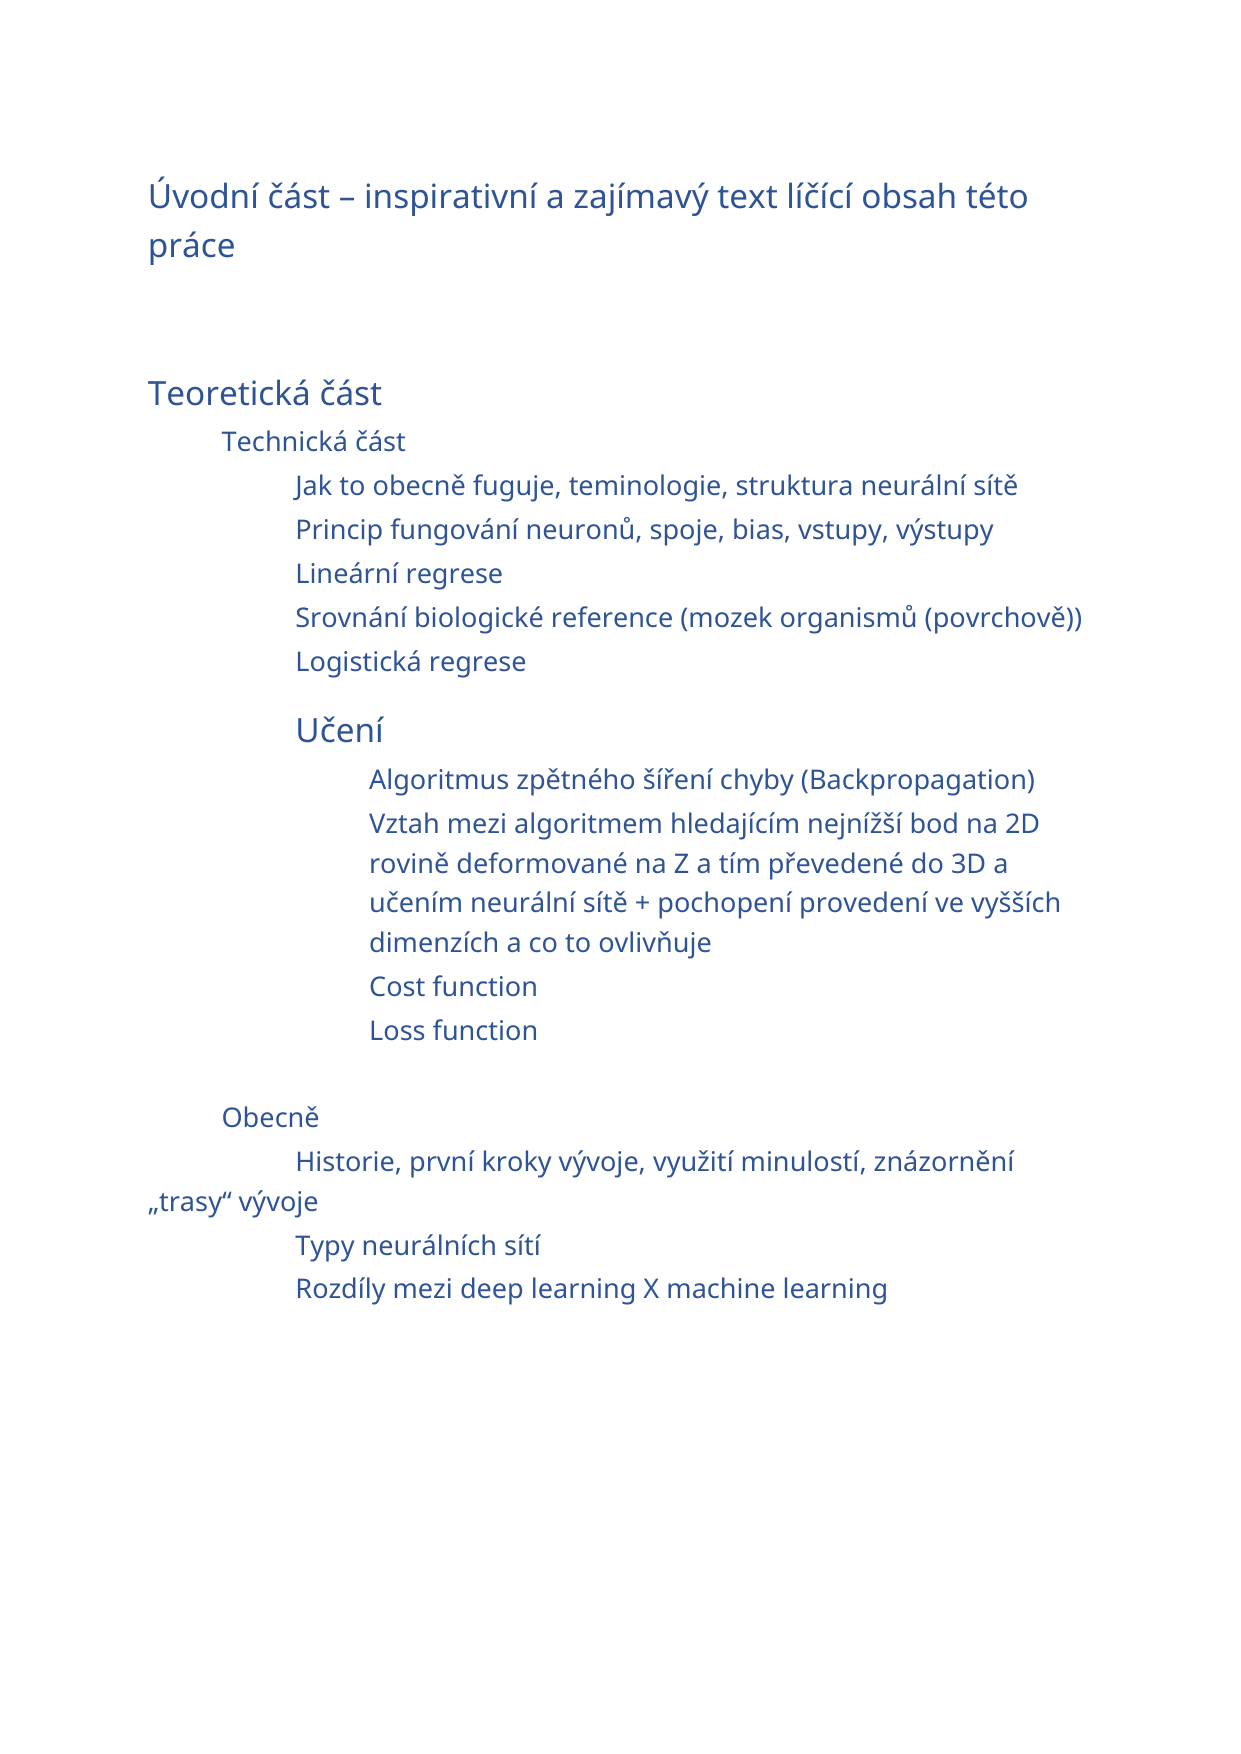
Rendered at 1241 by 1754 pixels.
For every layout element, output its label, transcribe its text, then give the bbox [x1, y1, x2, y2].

subtitle Cost function [148, 968, 1093, 1004]
subtitle Úvodní část – inspirativní a zajímavý text líčící obsah této práce [148, 173, 1093, 267]
subtitle Obecně [148, 1098, 1093, 1135]
subtitle Teoretická část [148, 369, 1093, 415]
subtitle Lineární regrese [148, 554, 1093, 591]
subtitle Rozdíly mezi deep learning X machine learning [148, 1270, 1093, 1307]
subtitle Vztah mezi algoritmem hledajícím nejnížší bod na 2D rovině deformované na Z a tím převedené do 3D a učením neurální sítě + pochopení provedení ve vyšších dimenzích a co to ovlivňuje [369, 804, 1093, 961]
subtitle Princip fungování neuronů, spoje, bias, vstupy, výstupy [148, 511, 1093, 547]
subtitle Algoritmus zpětného šíření chyby (Backpropagation) [148, 760, 1093, 797]
subtitle Loss function [148, 1012, 1093, 1048]
subtitle Učení [148, 707, 1093, 753]
subtitle Logistická regrese [148, 642, 1093, 679]
subtitle Srovnání biologické reference (mozek organismů (povrchově)) [148, 598, 1093, 635]
subtitle Jak to obecně fuguje, teminologie, struktura neurální sítě [148, 467, 1093, 503]
subtitle Historie, první kroky vývoje, využití minulostí, znázornění „trasy“ vývoje [148, 1142, 1093, 1219]
subtitle Typy neurálních sítí [148, 1226, 1093, 1263]
subtitle Technická část [148, 423, 1093, 459]
